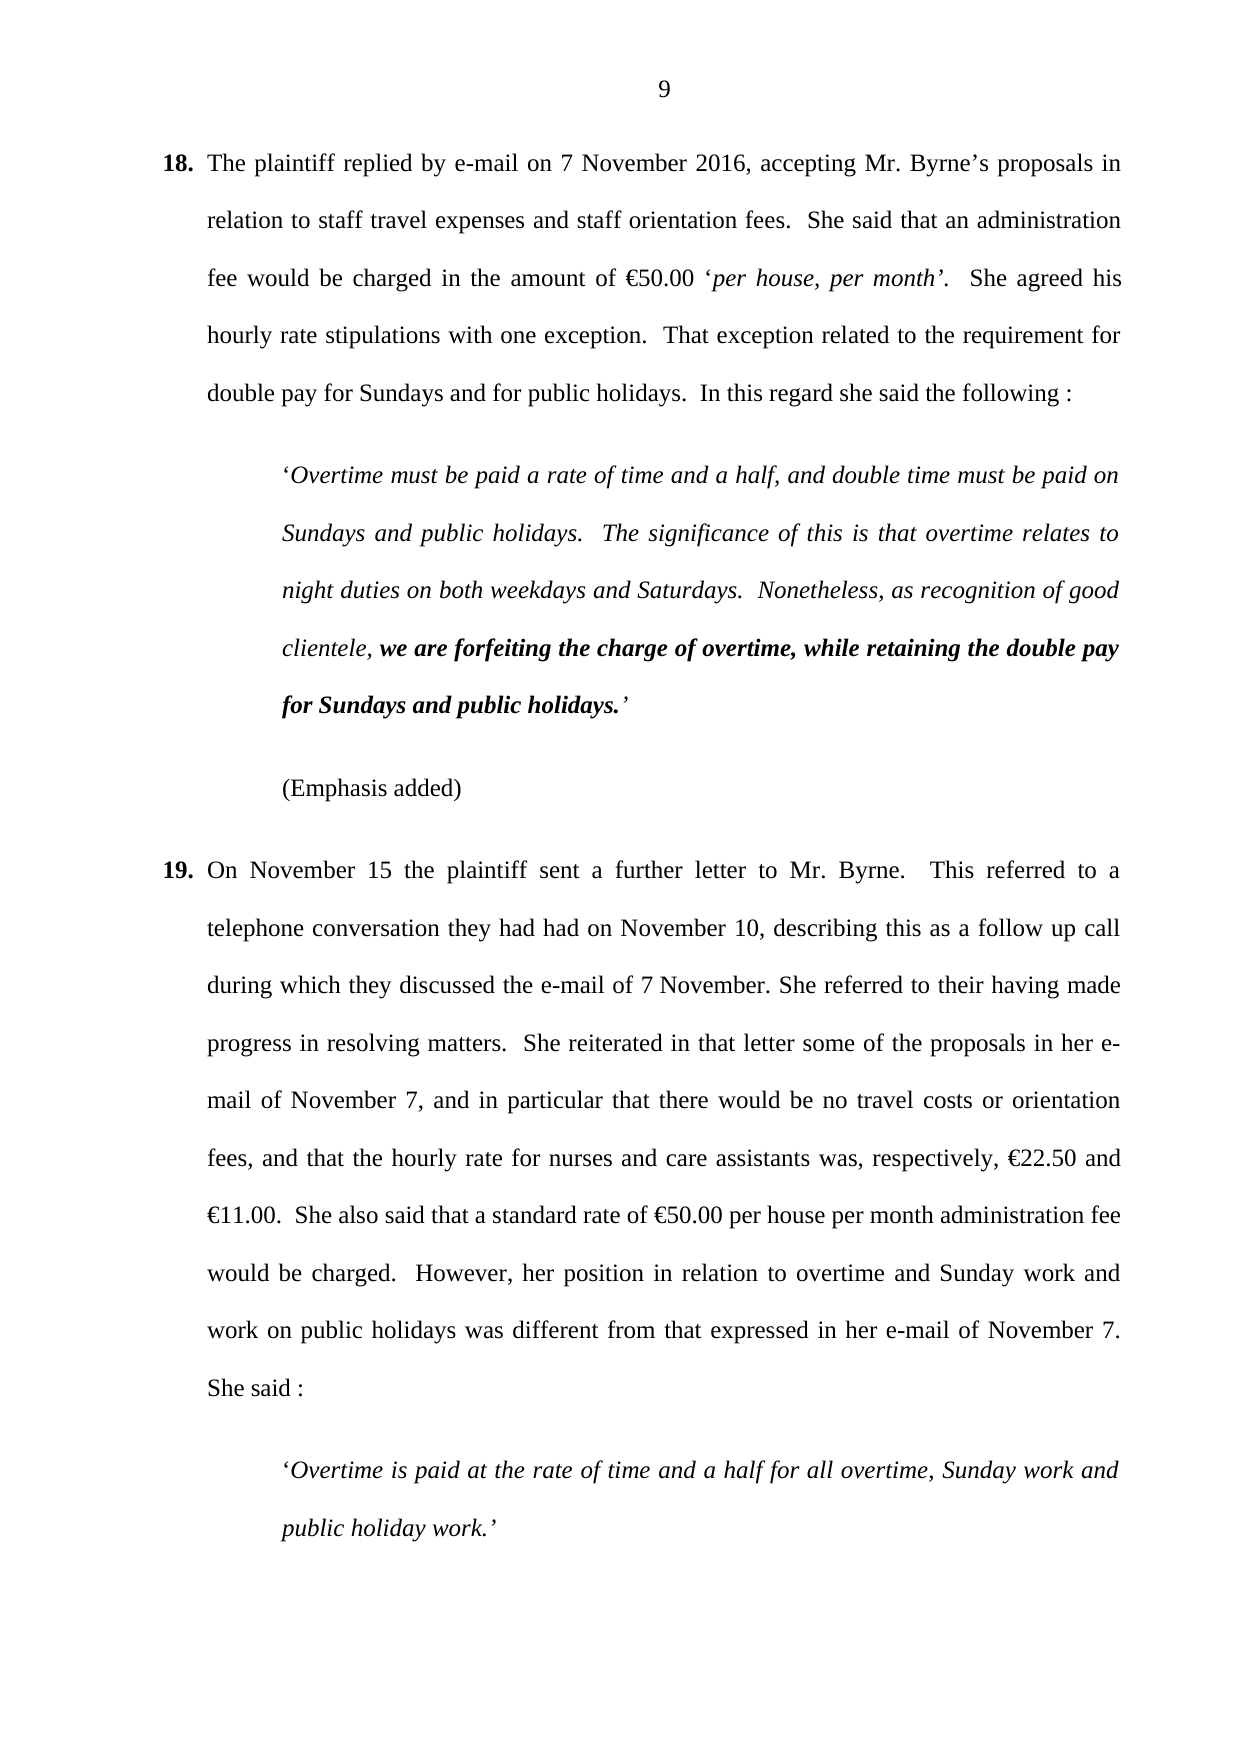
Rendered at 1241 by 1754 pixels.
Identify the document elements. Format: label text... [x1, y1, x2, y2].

text ‘Overtime must be paid a rate of time and a half, and double time must be paid on Sundays and public holidays. The significance of this is that overtime relates to night duties on both weekdays and Saturdays. Nonetheless, as recognition of good clientele, we are forfeiting the charge of overtime, while retaining the double pay for Sundays and public holidays.’ [282, 460, 1122, 719]
text ‘Overtime is paid at the rate of time and a half for all overtime, Sunday work and public holiday work.’ [282, 1455, 1122, 1541]
list On November 15 the plaintiff sent a further letter to Mr. Byrne. This referred to a telephone conversation they had had on November 10, describing this as a follow up call during which they discussed the e-mail of 7 November. She referred to their having made progress in resolving matters. She reiterated in that letter some of the proposals in her e-mail of November 7, and in particular that there would be no travel costs or orientation fees, and that the hourly rate for nurses and care assistants was, respectively, €22.50 and €11.00. She also said that a standard rate of €50.00 per house per month administration fee would be charged. However, her position in relation to overtime and Sunday work and work on public holidays was different from that expressed in her e-mail of November 7. She said : [162, 855, 1122, 1401]
list The plaintiff replied by e-mail on 7 November 2016, accepting Mr. Byrne’s proposals in relation to staff travel expenses and staff orientation fees. She said that an administration fee would be charged in the amount of €50.00 ‘per house, per month’. She agreed his hourly rate stipulations with one exception. That exception related to the requirement for double pay for Sundays and for public holidays. In this regard she said the following : [162, 148, 1122, 406]
text (Emphasis added) [282, 773, 1122, 801]
